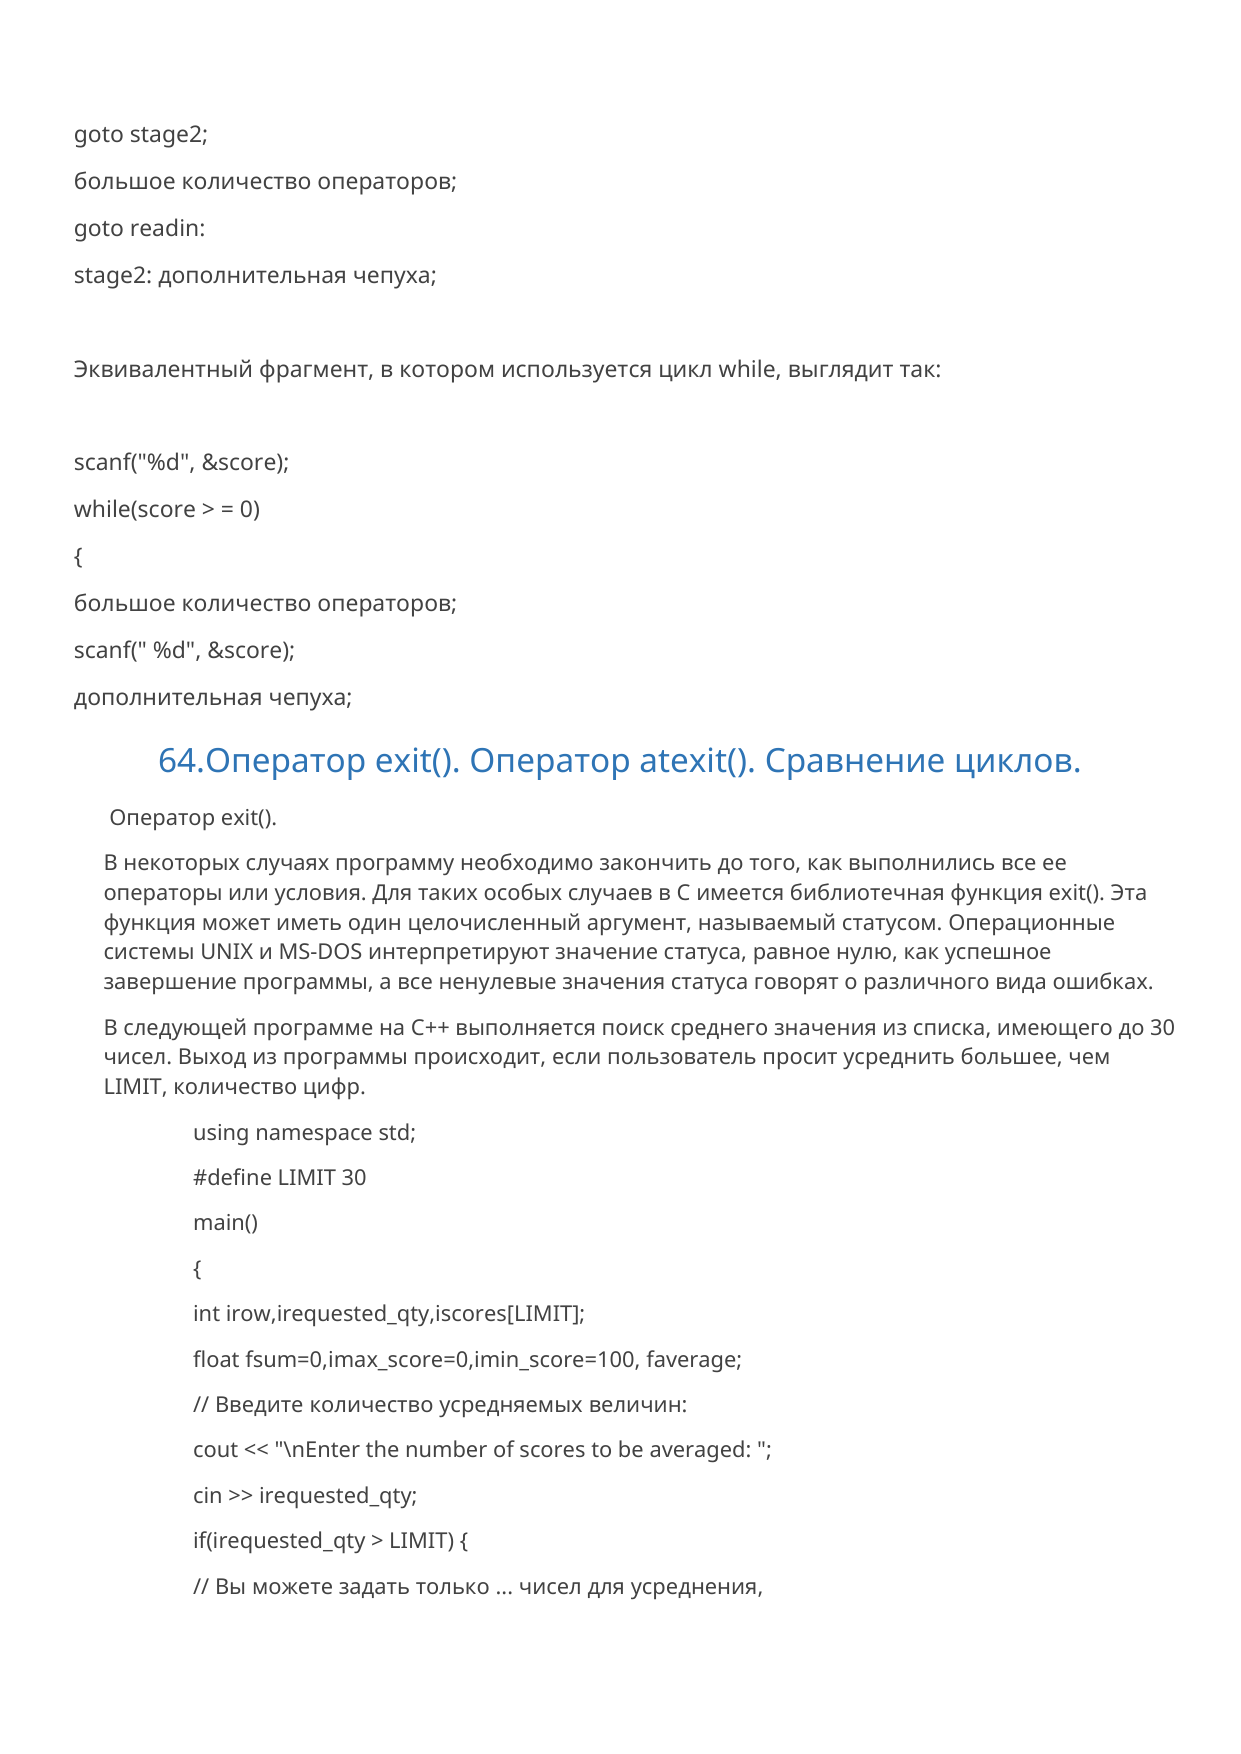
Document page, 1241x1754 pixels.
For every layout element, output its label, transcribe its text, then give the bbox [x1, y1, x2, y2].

text float fsum=0,imax_score=0,imin_score=100, faverage; [193, 1343, 1180, 1373]
text while(score > = 0) [74, 493, 1180, 524]
text using namespace std; [193, 1116, 1180, 1146]
text В следующей программе на C++ выполняется поиск среднего значения из списка, имеющего до 30 чисел. Выход из программы происходит, если пользователь просит усреднить большее, чем LIMIT, количество цифр. [103, 1011, 1180, 1101]
text Эквивалентный фрагмент, в котором используется цикл while, выглядит так: [74, 352, 1180, 384]
text // Вы можете задать только ... чисел для усреднения, [193, 1571, 1180, 1600]
text дополнительная чепуха; [74, 681, 1180, 712]
text большое количество операторов; [74, 165, 1180, 196]
text scanf(" %d", &score); [74, 634, 1180, 665]
text goto readin: [74, 212, 1180, 243]
text cin >> irequested_qty; [193, 1480, 1180, 1509]
text { [74, 540, 1180, 571]
text Оператор exit(). [103, 801, 1180, 831]
text int irow,irequested_qty,iscores[LIMIT]; [193, 1298, 1180, 1328]
text stage2: дополнительная чепуха; [74, 259, 1180, 290]
text { [193, 1253, 1180, 1282]
text goto stage2; [74, 118, 1180, 149]
text #define LIMIT 30 [193, 1162, 1180, 1192]
text // Введите количество усредняемых величин: [193, 1389, 1180, 1419]
text if(irequested_qty > LIMIT) { [193, 1525, 1180, 1555]
subtitle 64.Оператор exit(). Оператор atexit(). Сравнение циклов. [44, 737, 1196, 782]
text В некоторых случаях программу необходимо закончить до того, как выполнились все ее операторы или условия. Для таких особых случаев в С имеется библиотечная функция exit(). Эта функция может иметь один целочисленный аргумент, называемый статусом. Операционные системы UNIX и MS-DOS интерпретируют значение статуса, равное нулю, как успешное завершение программы, а все ненулевые значения статуса говорят о различного вида ошибках. [103, 847, 1180, 996]
text main() [193, 1207, 1180, 1237]
text большое количество операторов; [74, 587, 1180, 618]
text cout << "\nEnter the number of scores to be averaged: "; [193, 1434, 1180, 1464]
text scanf("%d", &score); [74, 446, 1180, 477]
